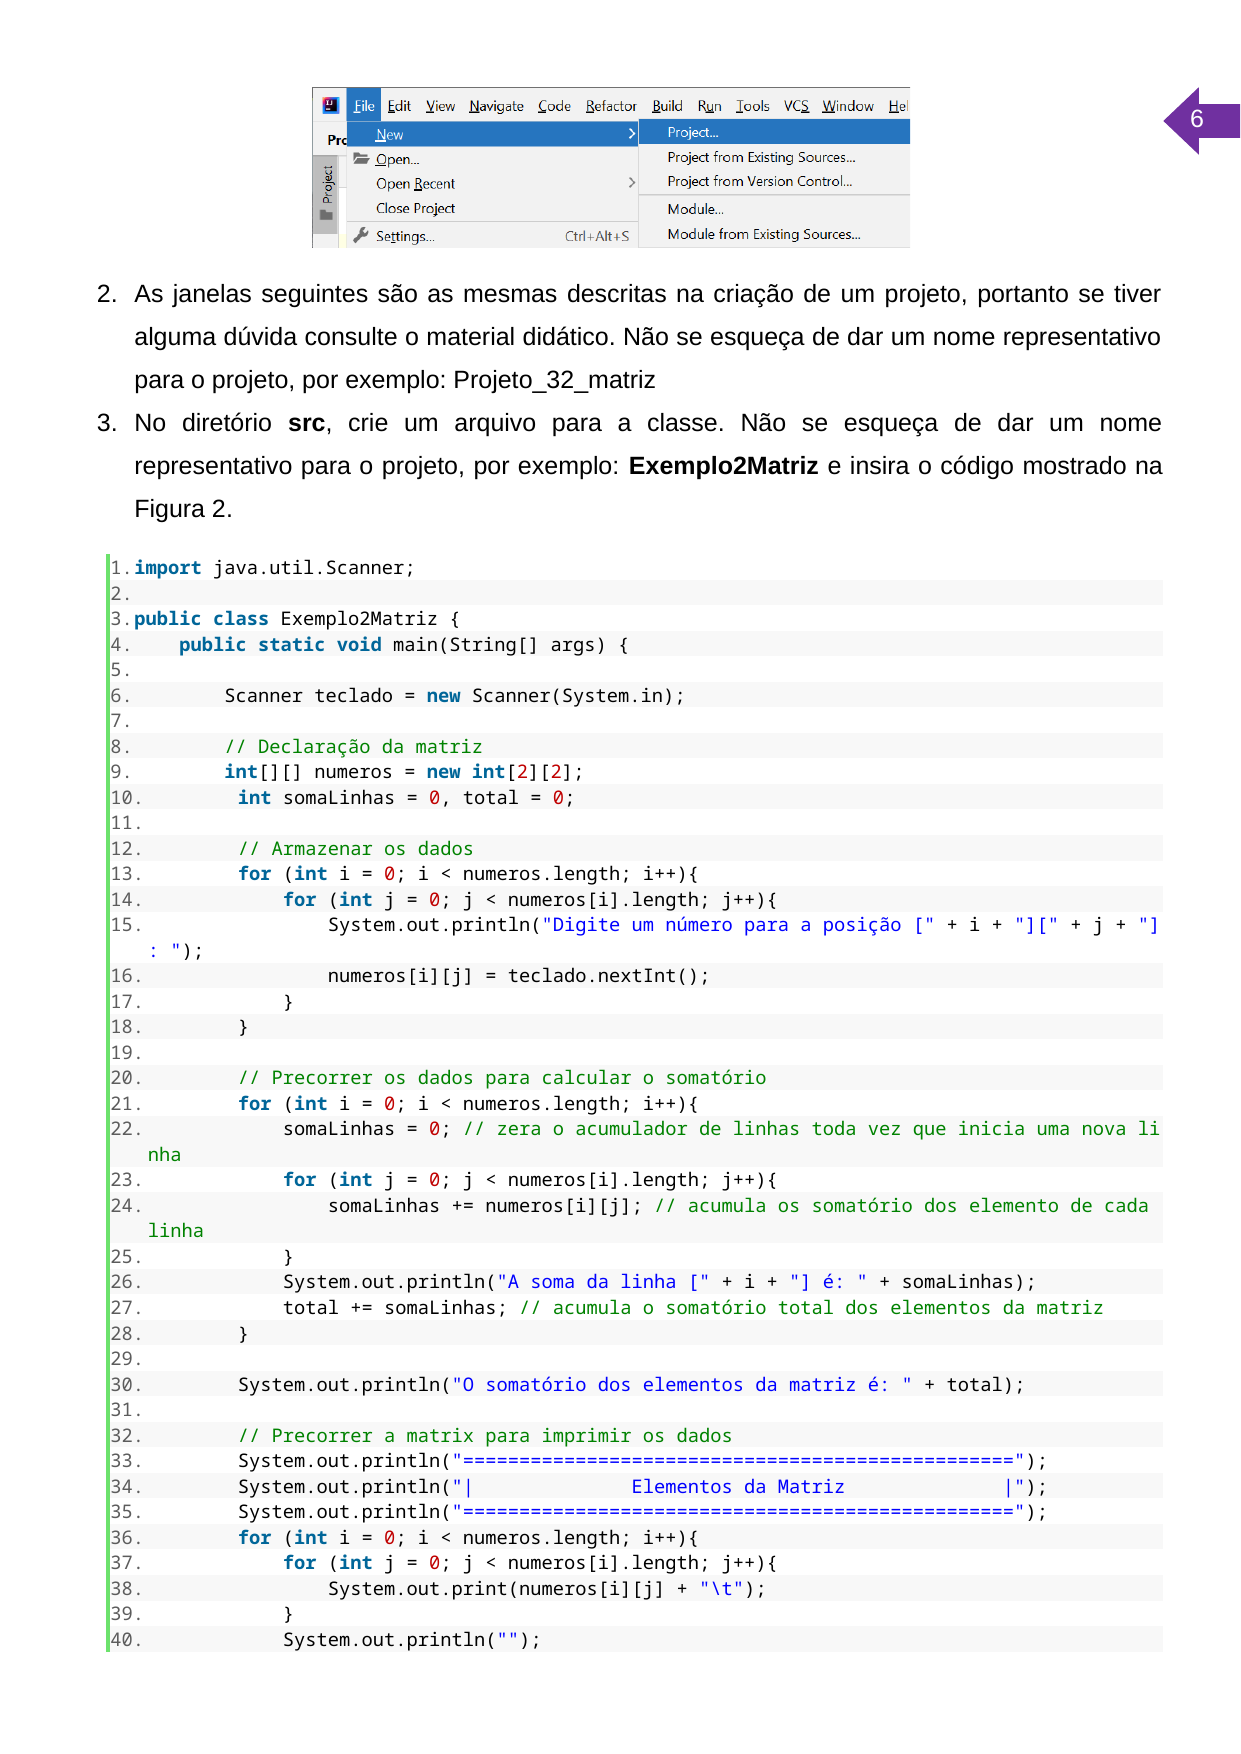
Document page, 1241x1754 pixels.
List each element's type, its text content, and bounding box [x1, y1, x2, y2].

list } [110, 988, 1163, 1014]
list // Declaração da matriz [110, 733, 1163, 758]
list somaLinhas += numeros[i][j]; // acumula os somatório dos elemento de cada linha [110, 1192, 1163, 1243]
list } [110, 1014, 1163, 1039]
list // Precorrer os dados para calcular o somatório [110, 1065, 1163, 1090]
list public static void main(String[] args) { [110, 631, 1163, 656]
list System.out.println("Digite um número para a posição [" + i + "][" + j + "]: "); [110, 912, 1163, 963]
list System.out.println("| Elementos da Matriz |"); [110, 1473, 1163, 1498]
list } [110, 1243, 1163, 1269]
list System.out.print(numeros[i][j] + "\t"); [110, 1575, 1163, 1601]
list total += somaLinhas; // acumula o somatório total dos elementos da matriz [110, 1294, 1163, 1320]
list for (int j = 0; j < numeros[i].length; j++){ [110, 1167, 1163, 1192]
list int somaLinhas = 0, total = 0; [110, 784, 1163, 809]
picture [312, 87, 911, 248]
list // Precorrer a matrix para imprimir os dados [110, 1422, 1163, 1447]
list System.out.println("A soma da linha [" + i + "] é: " + somaLinhas); [110, 1269, 1163, 1294]
list for (int i = 0; i < numeros.length; i++){ [110, 1524, 1163, 1549]
list for (int i = 0; i < numeros.length; i++){ [110, 861, 1163, 886]
list public class Exemplo2Matriz { [110, 605, 1163, 631]
list System.out.println(""); [110, 1626, 1163, 1652]
list Scanner teclado = new Scanner(System.in); [110, 682, 1163, 707]
list } [110, 1320, 1163, 1345]
list System.out.println("================================================="); [110, 1498, 1163, 1524]
list somaLinhas = 0; // zera o acumulador de linhas toda vez que inicia uma nova linha [110, 1116, 1163, 1167]
list // Armazenar os dados [110, 835, 1163, 861]
list for (int i = 0; i < numeros.length; i++){ [110, 1090, 1163, 1116]
list No diretório src, crie um arquivo para a classe. Não se esqueça de dar um nome representativo para o projeto, por exemplo: Exemplo2Matriz e insira o código mostrado na Figura 2. [97, 408, 1163, 523]
list System.out.println("================================================="); [110, 1447, 1163, 1473]
list for (int j = 0; j < numeros[i].length; j++){ [110, 886, 1163, 912]
list for (int j = 0; j < numeros[i].length; j++){ [110, 1549, 1163, 1575]
list import java.util.Scanner; [110, 554, 1163, 580]
list int[][] numeros = new int[2][2]; [110, 758, 1163, 784]
list As janelas seguintes são as mesmas descritas na criação de um projeto, portanto se tiver alguma dúvida consulte o material didático. Não se esqueça de dar um nome representativo para o projeto, por exemplo: Projeto_32_matriz [97, 279, 1163, 394]
list System.out.println("O somatório dos elementos da matriz é: " + total); [110, 1371, 1163, 1396]
list } [110, 1601, 1163, 1626]
list numeros[i][j] = teclado.nextInt(); [110, 963, 1163, 988]
